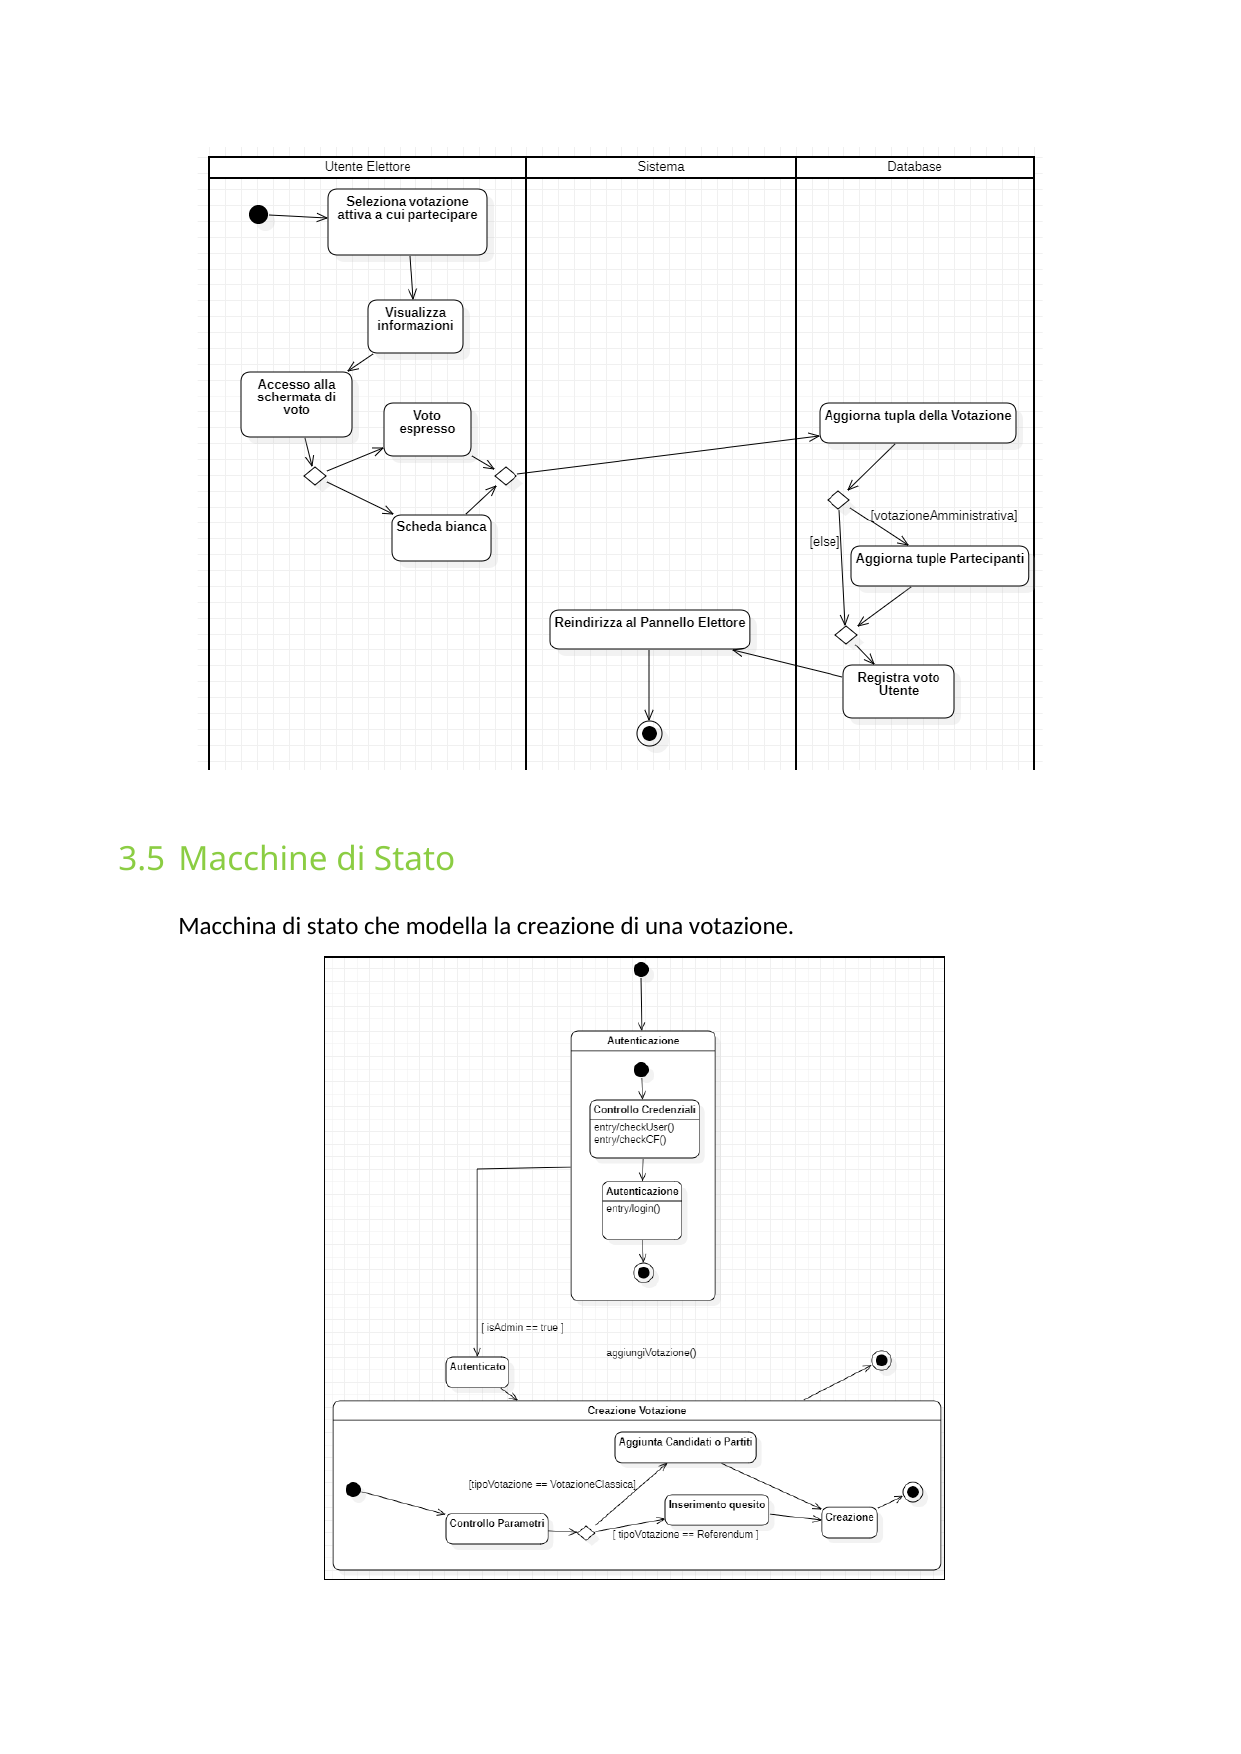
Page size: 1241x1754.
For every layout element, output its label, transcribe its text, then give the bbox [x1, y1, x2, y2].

text Macchina di stato che modella la creazione di una votazione. [118, 910, 1122, 941]
subtitle Macchine di Stato [118, 834, 1122, 880]
picture [325, 958, 944, 1579]
picture [197, 147, 1043, 770]
